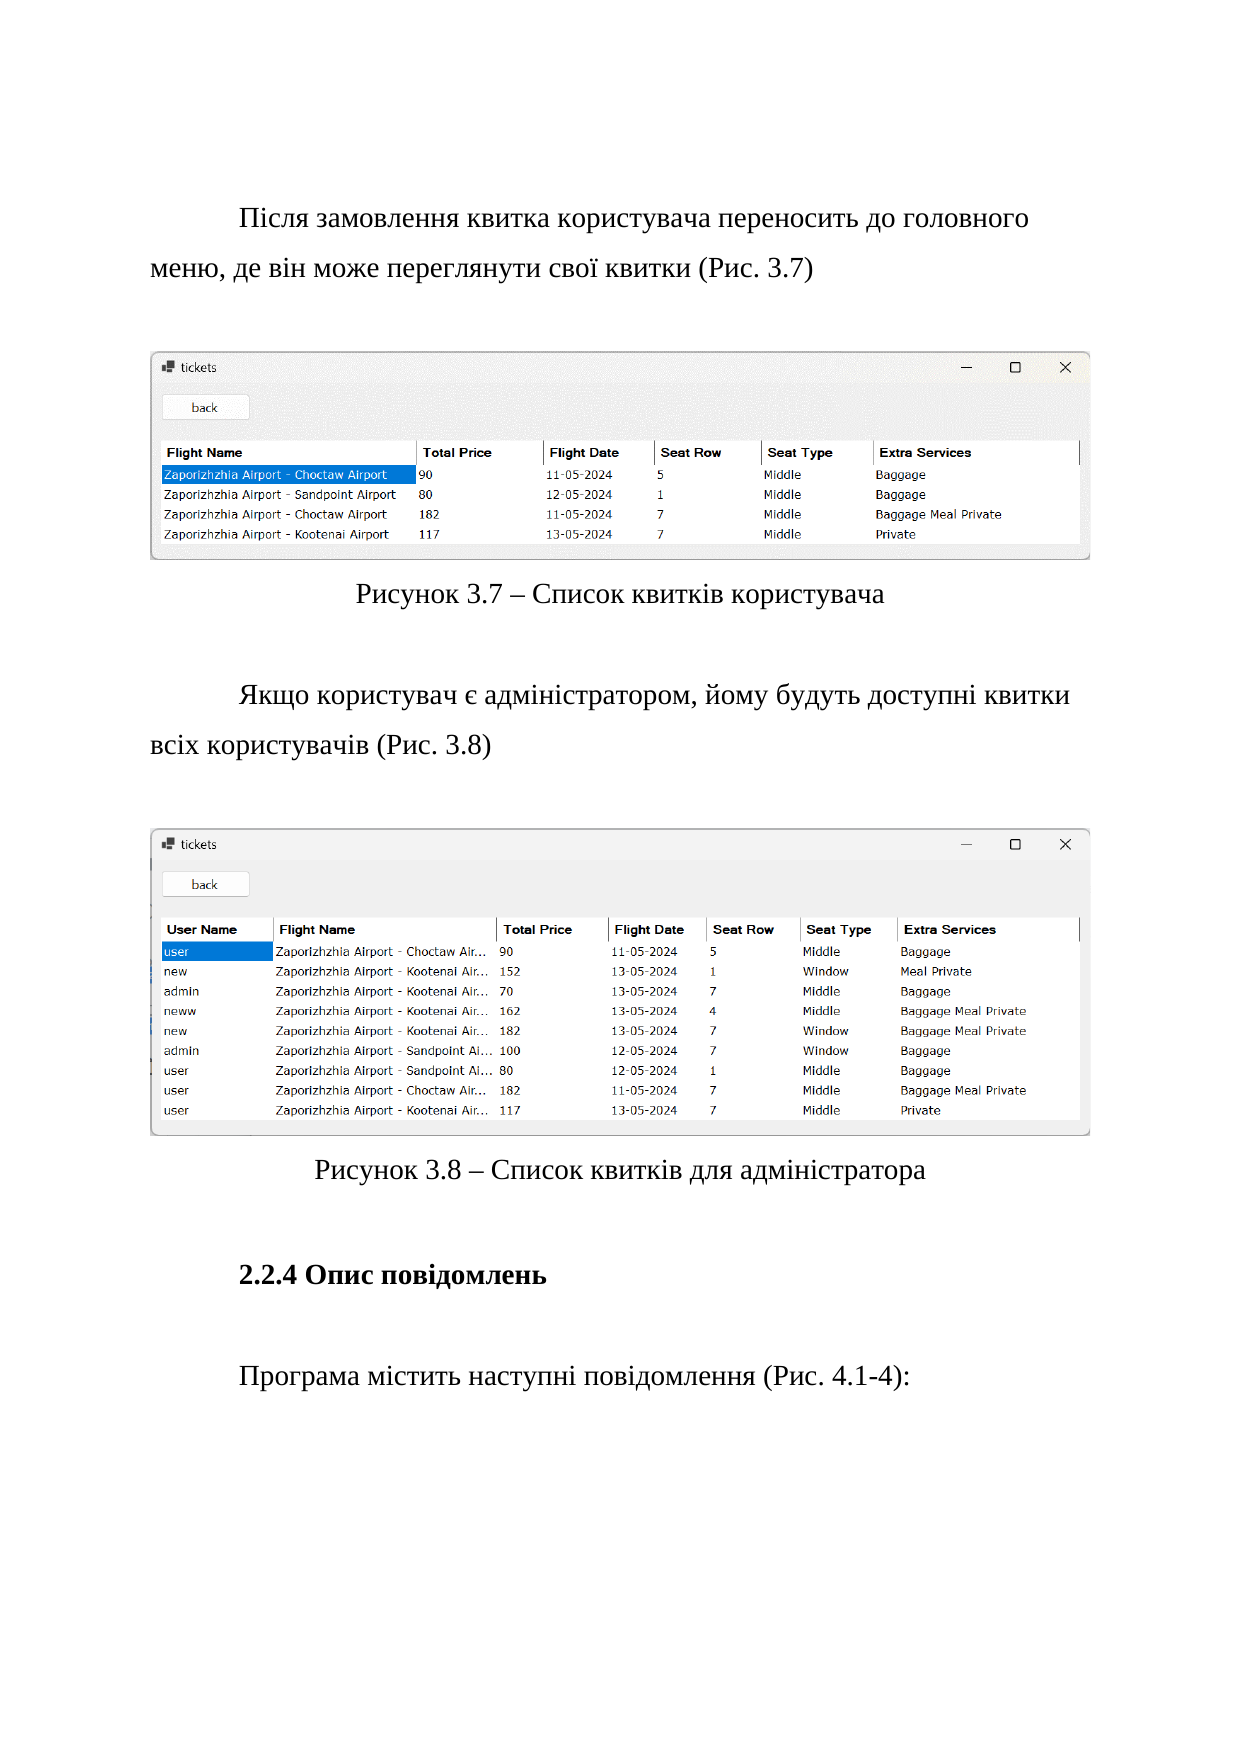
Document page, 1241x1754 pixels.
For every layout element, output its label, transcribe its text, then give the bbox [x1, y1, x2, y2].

text Рисунок 3.8 – Список квитків для адміністратора [150, 1152, 1090, 1186]
text Після замовлення квитка користувача переносить до головного меню, де він може переглянути свої квитки (Рис. 3.7) [150, 200, 1090, 284]
picture [150, 828, 1091, 1136]
text 2.2.4 Опис повідомлень [150, 1257, 1090, 1291]
text Програма містить наступні повідомлення (Рис. 4.1-4): [150, 1358, 1090, 1391]
text Якщо користувач є адміністратором, йому будуть доступні квитки всіх користувачів (Рис. 3.8) [150, 677, 1090, 761]
picture [150, 351, 1091, 560]
text Рисунок 3.7 – Список квитків користувача [150, 577, 1090, 610]
